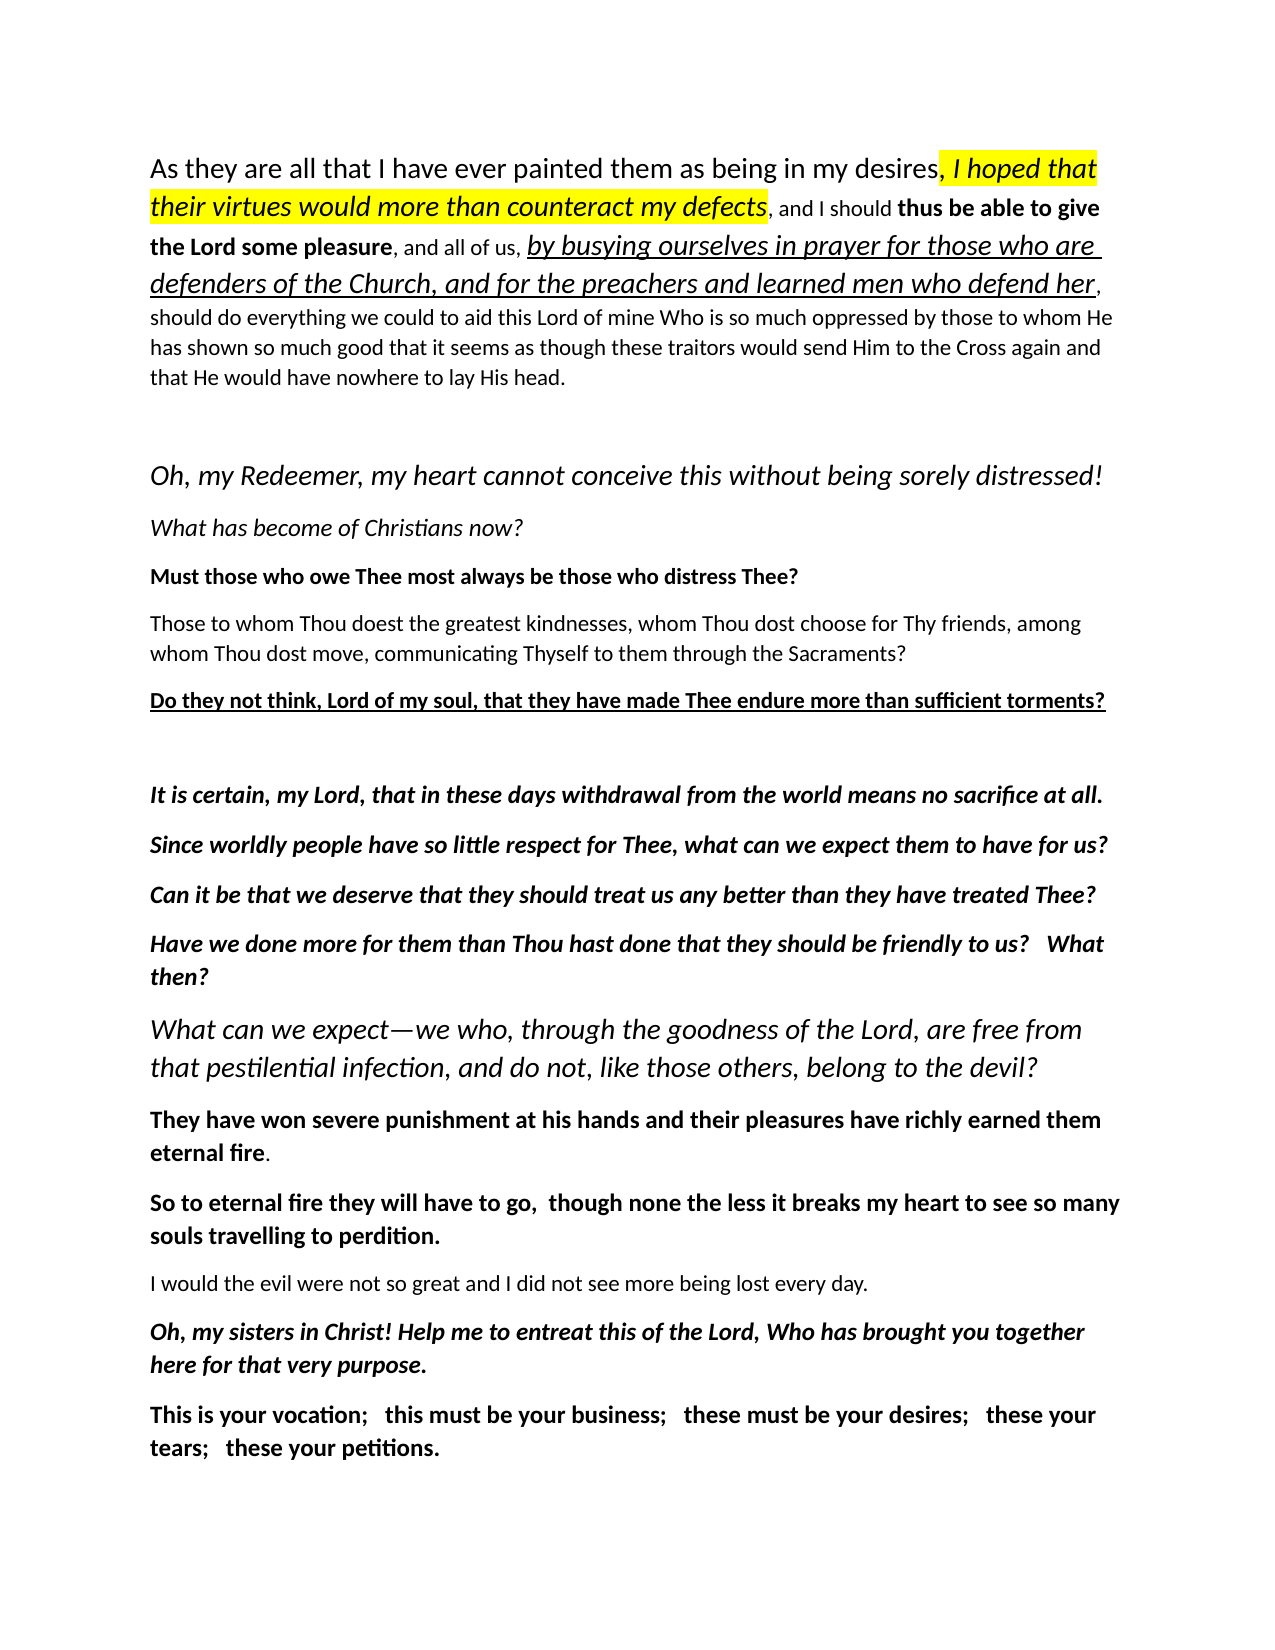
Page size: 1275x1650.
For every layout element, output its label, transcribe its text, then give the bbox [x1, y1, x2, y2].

text What has become of Christians now? [150, 512, 1125, 543]
text Those to whom Thou doest the greatest kindnesses, whom Thou dost choose for Thy friends, among whom Thou dost move, communicating Thyself to them through the Sacraments? [150, 609, 1125, 667]
text So to eternal fire they will have to go, though none the less it breaks my heart to see so many souls travelling to perdition. [150, 1187, 1125, 1250]
text I would the evil were not so great and I did not see more being lost every day. [150, 1269, 1125, 1297]
text Must those who owe Thee most always be those who distress Thee? [150, 562, 1125, 590]
text Do they not think, Lord of my soul, that they have made Thee endure more than sufficient torments? [150, 686, 1125, 714]
text It is certain, my Lord, that in these days withdrawal from the world means no sacrifice at all. [150, 780, 1125, 810]
text This is your vocation; this must be your business; these must be your desires; these your tears; these your petitions. [150, 1399, 1125, 1462]
text Oh, my sisters in Christ! Help me to entreat this of the Lord, Who has brought you together here for that very purpose. [150, 1316, 1125, 1380]
text Since worldly people have so little respect for Thee, what can we expect them to have for us? [150, 829, 1125, 860]
text They have won severe punishment at his hands and their pleasures have richly earned them eternal fire. [150, 1104, 1125, 1168]
text Oh, my Redeemer, my heart cannot conceive this without being sorely distressed! [150, 457, 1125, 493]
text As they are all that I have ever painted them as being in my desires, I hoped that their virtues would more than counteract my defects, and I should thus be able to give the Lord some pleasure, and all of us, by busying ourselves in prayer for those who are defenders of the Church, and for the preachers and learned men who defend her, should do everything we could to aid this Lord of mine Who is so much oppressed by those to whom He has shown so much good that it seems as though these traitors would send Him to the Cross again and that He would have nowhere to lay His head. [150, 150, 1125, 392]
text Can it be that we deserve that they should treat us any better than they have treated Thee? [150, 879, 1125, 909]
text Have we done more for them than Thou hast done that they should be friendly to us? What then? [150, 928, 1125, 992]
text What can we expect—we who, through the goodness of the Lord, are free from that pestilential infection, and do not, like those others, belong to the devil? [150, 1011, 1125, 1085]
